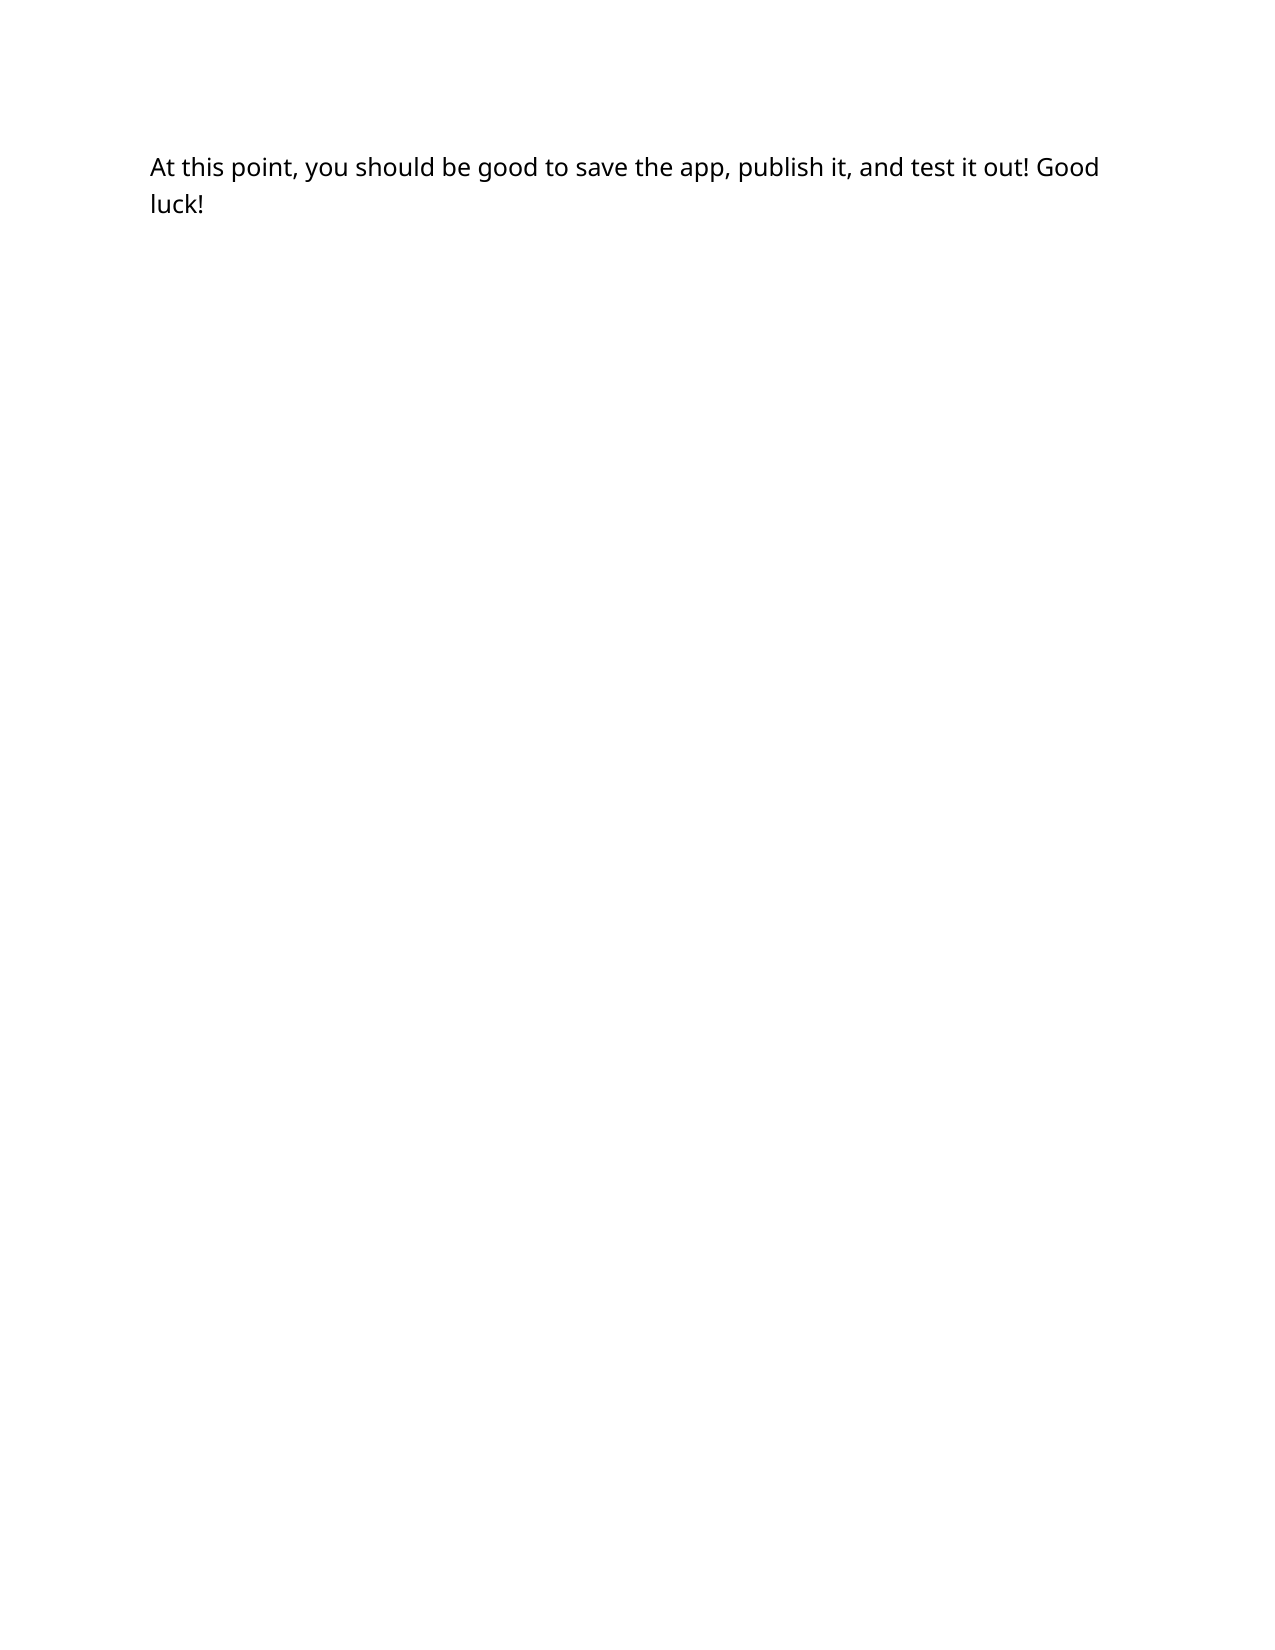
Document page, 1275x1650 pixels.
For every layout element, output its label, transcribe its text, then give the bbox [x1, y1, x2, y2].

text At this point, you should be good to save the app, publish it, and test it out! Good luck! [150, 150, 1125, 221]
